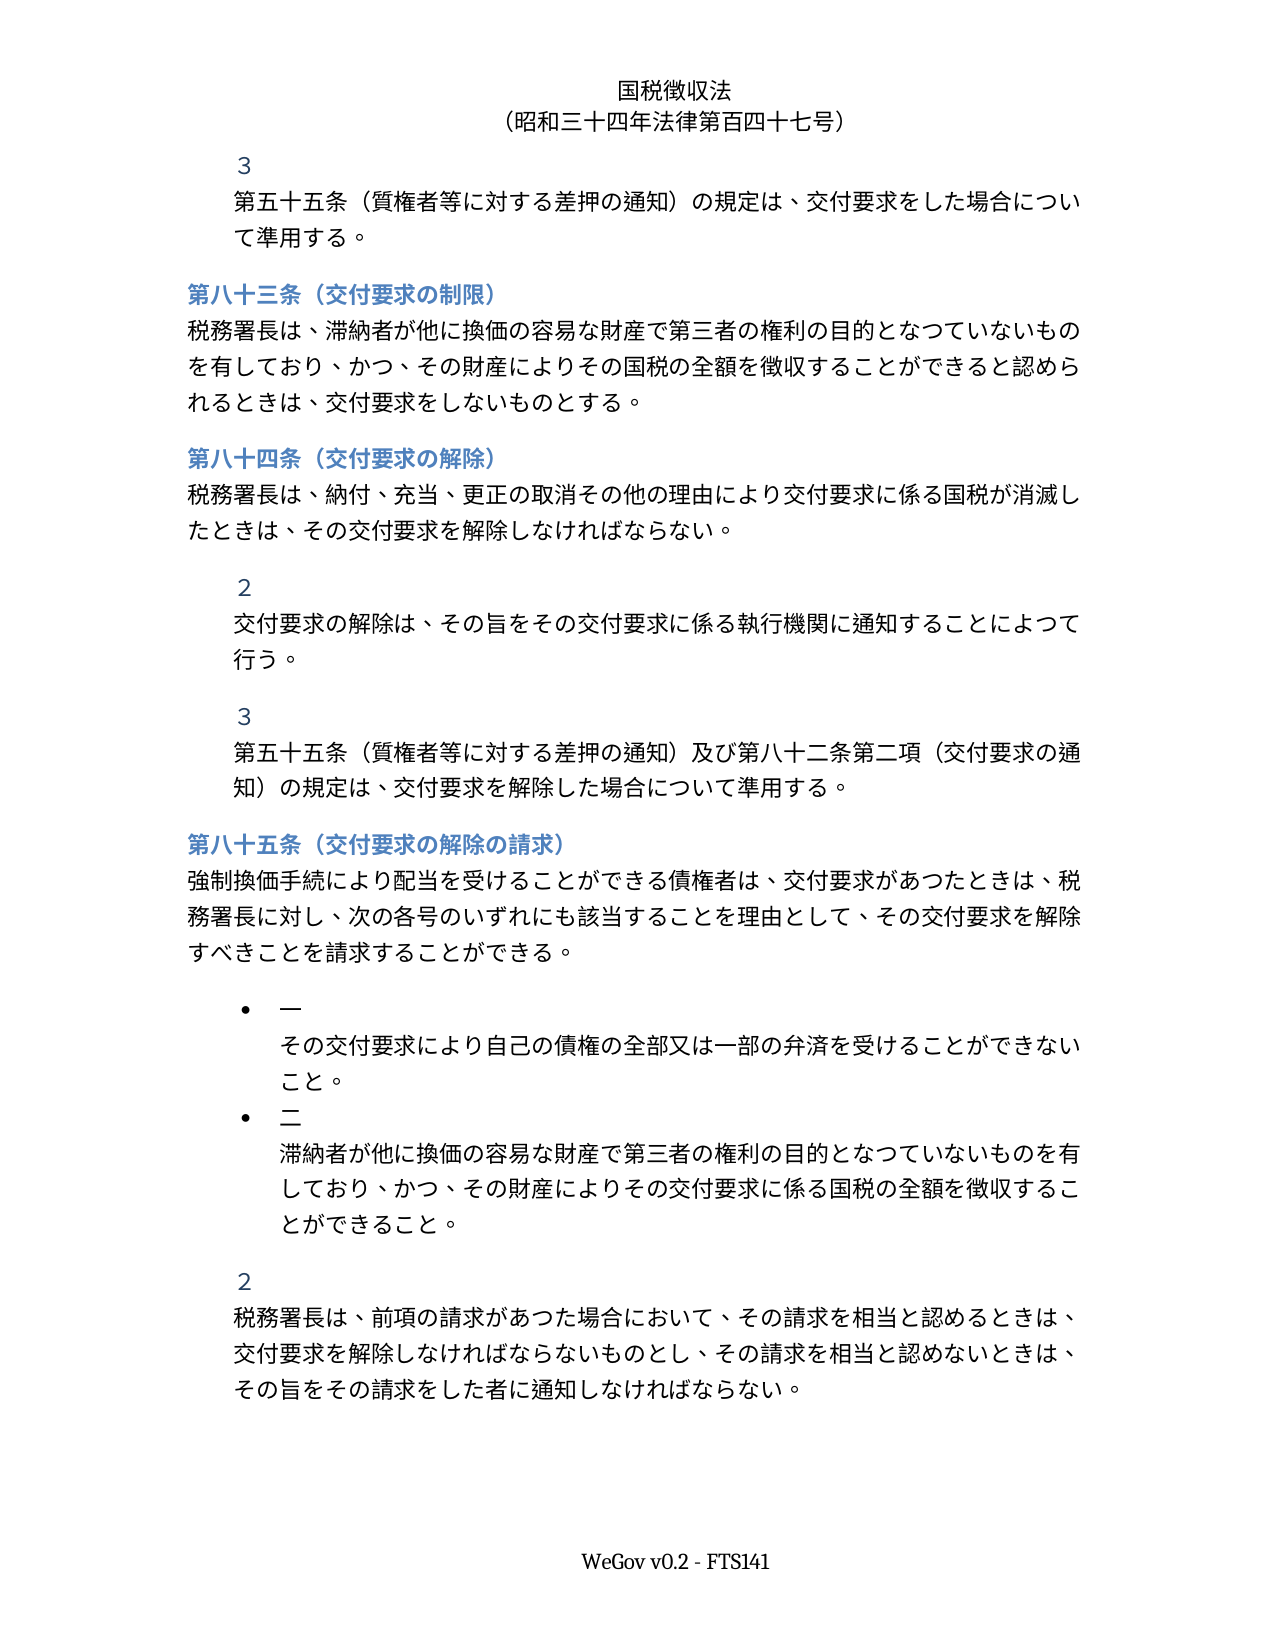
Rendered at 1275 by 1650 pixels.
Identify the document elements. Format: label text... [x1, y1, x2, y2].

text 第五十五条（質権者等に対する差押の通知）の規定は、交付要求をした場合について準用する。 [233, 186, 1087, 253]
text 第五十五条（質権者等に対する差押の通知）及び第八十二条第二項（交付要求の通知）の規定は、交付要求を解除した場合について準用する。 [233, 736, 1087, 804]
subtitle ３ [233, 701, 1087, 732]
text 交付要求の解除は、その旨をその交付要求に係る執行機関に通知することによつて行う。 [233, 608, 1087, 675]
subtitle 第八十三条（交付要求の制限） [187, 279, 1087, 310]
text 税務署長は、滞納者が他に換価の容易な財産で第三者の権利の目的となつていないものを有しており、かつ、その財産によりその国税の全額を徴収することができると認められるときは、交付要求をしないものとする。 [187, 314, 1087, 418]
list 一 その交付要求により自己の債権の全部又は一部の弁済を受けることができないこと。 [242, 994, 1087, 1097]
text 税務署長は、前項の請求があつた場合において、その請求を相当と認めるときは、交付要求を解除しなければならないものとし、その請求を相当と認めないときは、その旨をその請求をした者に通知しなければならない。 [233, 1302, 1087, 1405]
text 強制換価手続により配当を受けることができる債権者は、交付要求があつたときは、税務署長に対し、次の各号のいずれにも該当することを理由として、その交付要求を解除すべきことを請求することができる。 [187, 865, 1087, 968]
subtitle ２ [233, 572, 1087, 603]
subtitle 第八十四条（交付要求の解除） [187, 443, 1087, 474]
subtitle 第八十五条（交付要求の解除の請求） [187, 829, 1087, 860]
text 税務署長は、納付、充当、更正の取消その他の理由により交付要求に係る国税が消滅したときは、その交付要求を解除しなければならない。 [187, 479, 1087, 546]
subtitle ２ [233, 1266, 1087, 1297]
list 二 滞納者が他に換価の容易な財産で第三者の権利の目的となつていないものを有しており、かつ、その財産によりその交付要求に係る国税の全額を徴収することができること。 [242, 1102, 1087, 1241]
subtitle ３ [233, 150, 1087, 181]
